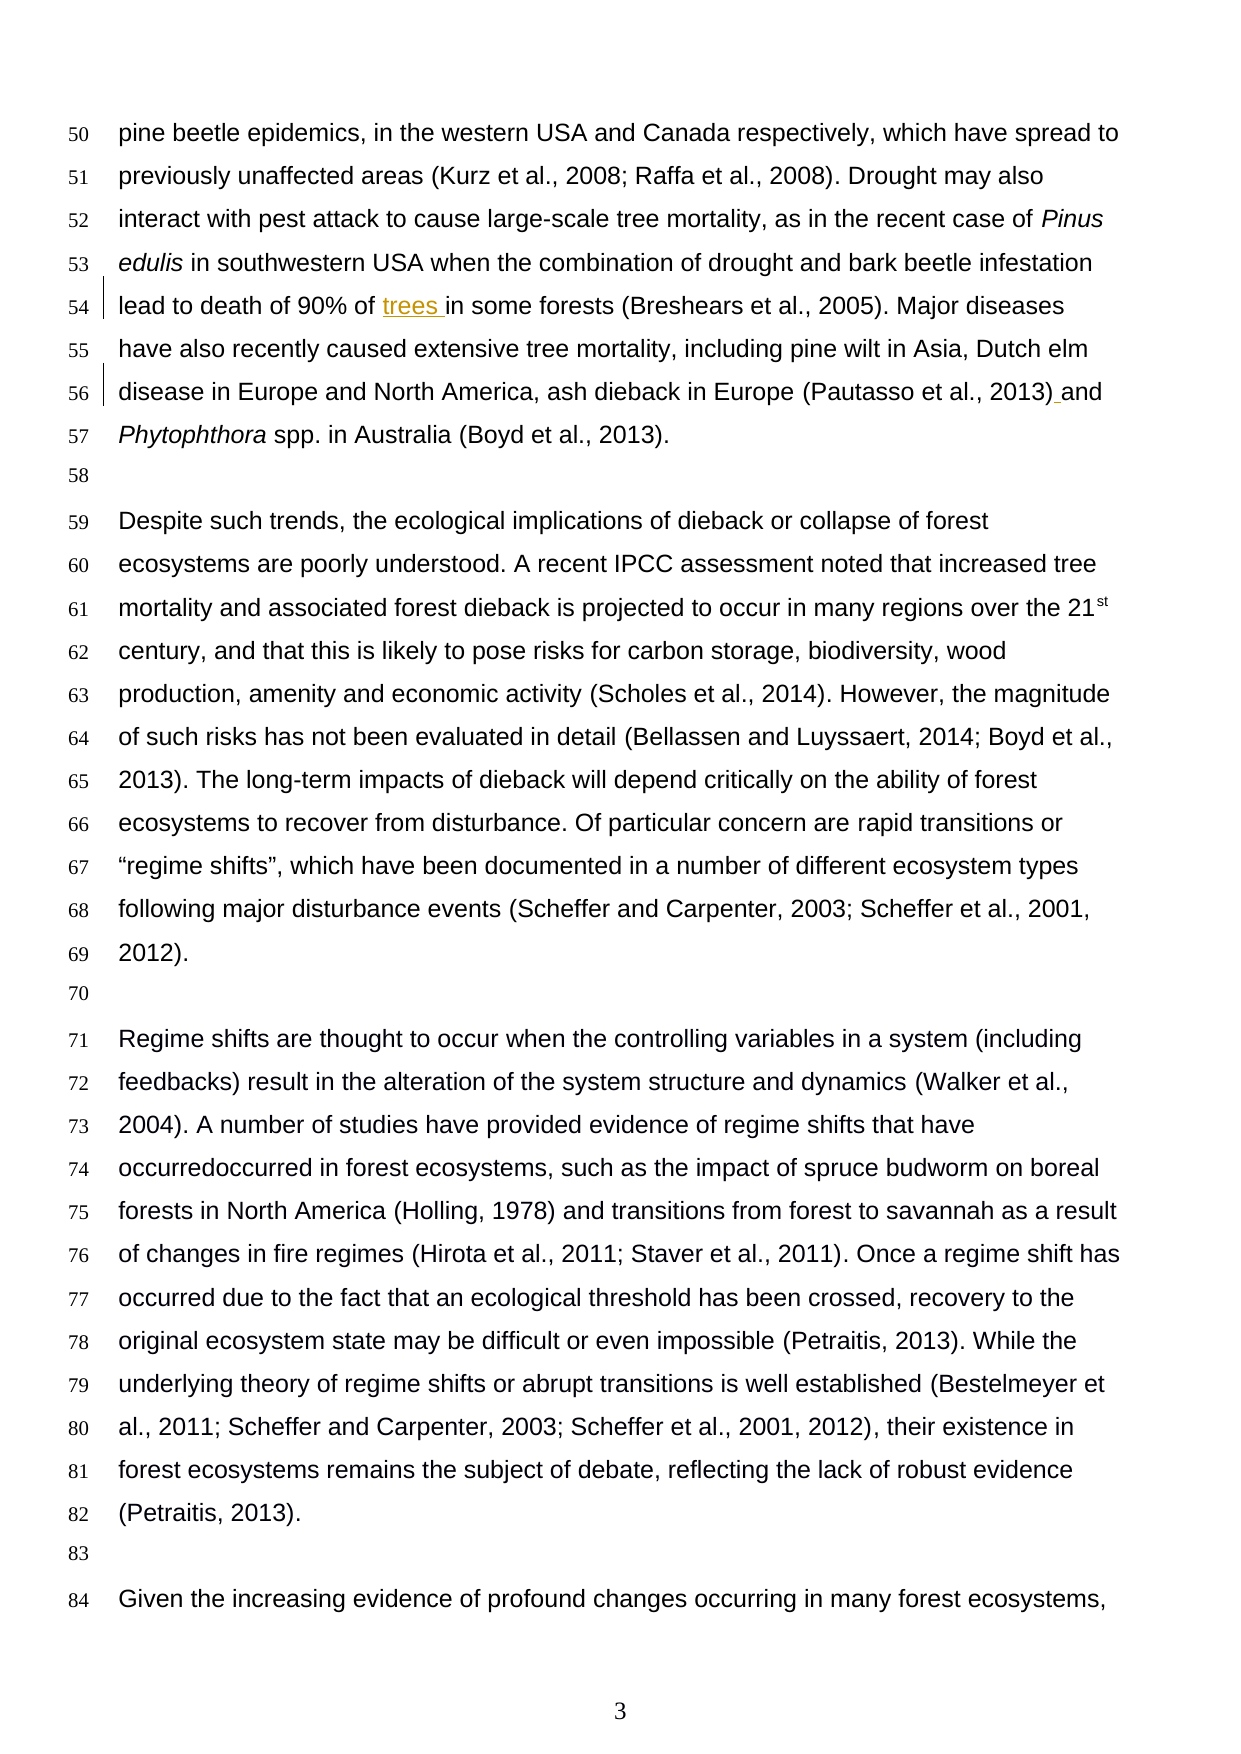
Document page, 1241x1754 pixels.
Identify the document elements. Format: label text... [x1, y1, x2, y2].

text Despite such trends, the ecological implications of dieback or collapse of forest ecosystems are poorly understood. A recent IPCC assessment noted that increased tree mortality and associated forest dieback is projected to occur in many regions over the 21st century, and that this is likely to pose risks for carbon storage, biodiversity, wood production, amenity and economic activity (Scholes et al., 2014). However, the magnitude of such risks has not been evaluated in detail (Bellassen and Luyssaert, 2014; Boyd et al., 2013). The long-term impacts of dieback will depend critically on the ability of forest ecosystems to recover from disturbance. Of particular concern are rapid transitions or “regime shifts”, which have been documented in a number of different ecosystem types following major disturbance events (Scheffer and Carpenter, 2003; Scheffer et al., 2001, 2012). [118, 506, 1122, 966]
text Regime shifts are thought to occur when the controlling variables in a system (including feedbacks) result in the alteration of the system structure and dynamics (Walker et al., 2004). A number of studies have provided evidence of regime shifts that have occurredoccurred in forest ecosystems, such as the impact of spruce budworm on boreal forests in North America (Holling, 1978) and transitions from forest to savannah as a result of changes in fire regimes (Hirota et al., 2011; Staver et al., 2011). Once a regime shift has occurred due to the fact that an ecological threshold has been crossed, recovery to the original ecosystem state may be difficult or even impossible (Petraitis, 2013). While the underlying theory of regime shifts or abrupt transitions is well established (Bestelmeyer et al., 2011; Scheffer and Carpenter, 2003; Scheffer et al., 2001, 2012), their existence in forest ecosystems remains the subject of debate, reflecting the lack of robust evidence (Petraitis, 2013). [118, 1024, 1122, 1527]
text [118, 1584, 1122, 1613]
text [118, 118, 1122, 449]
